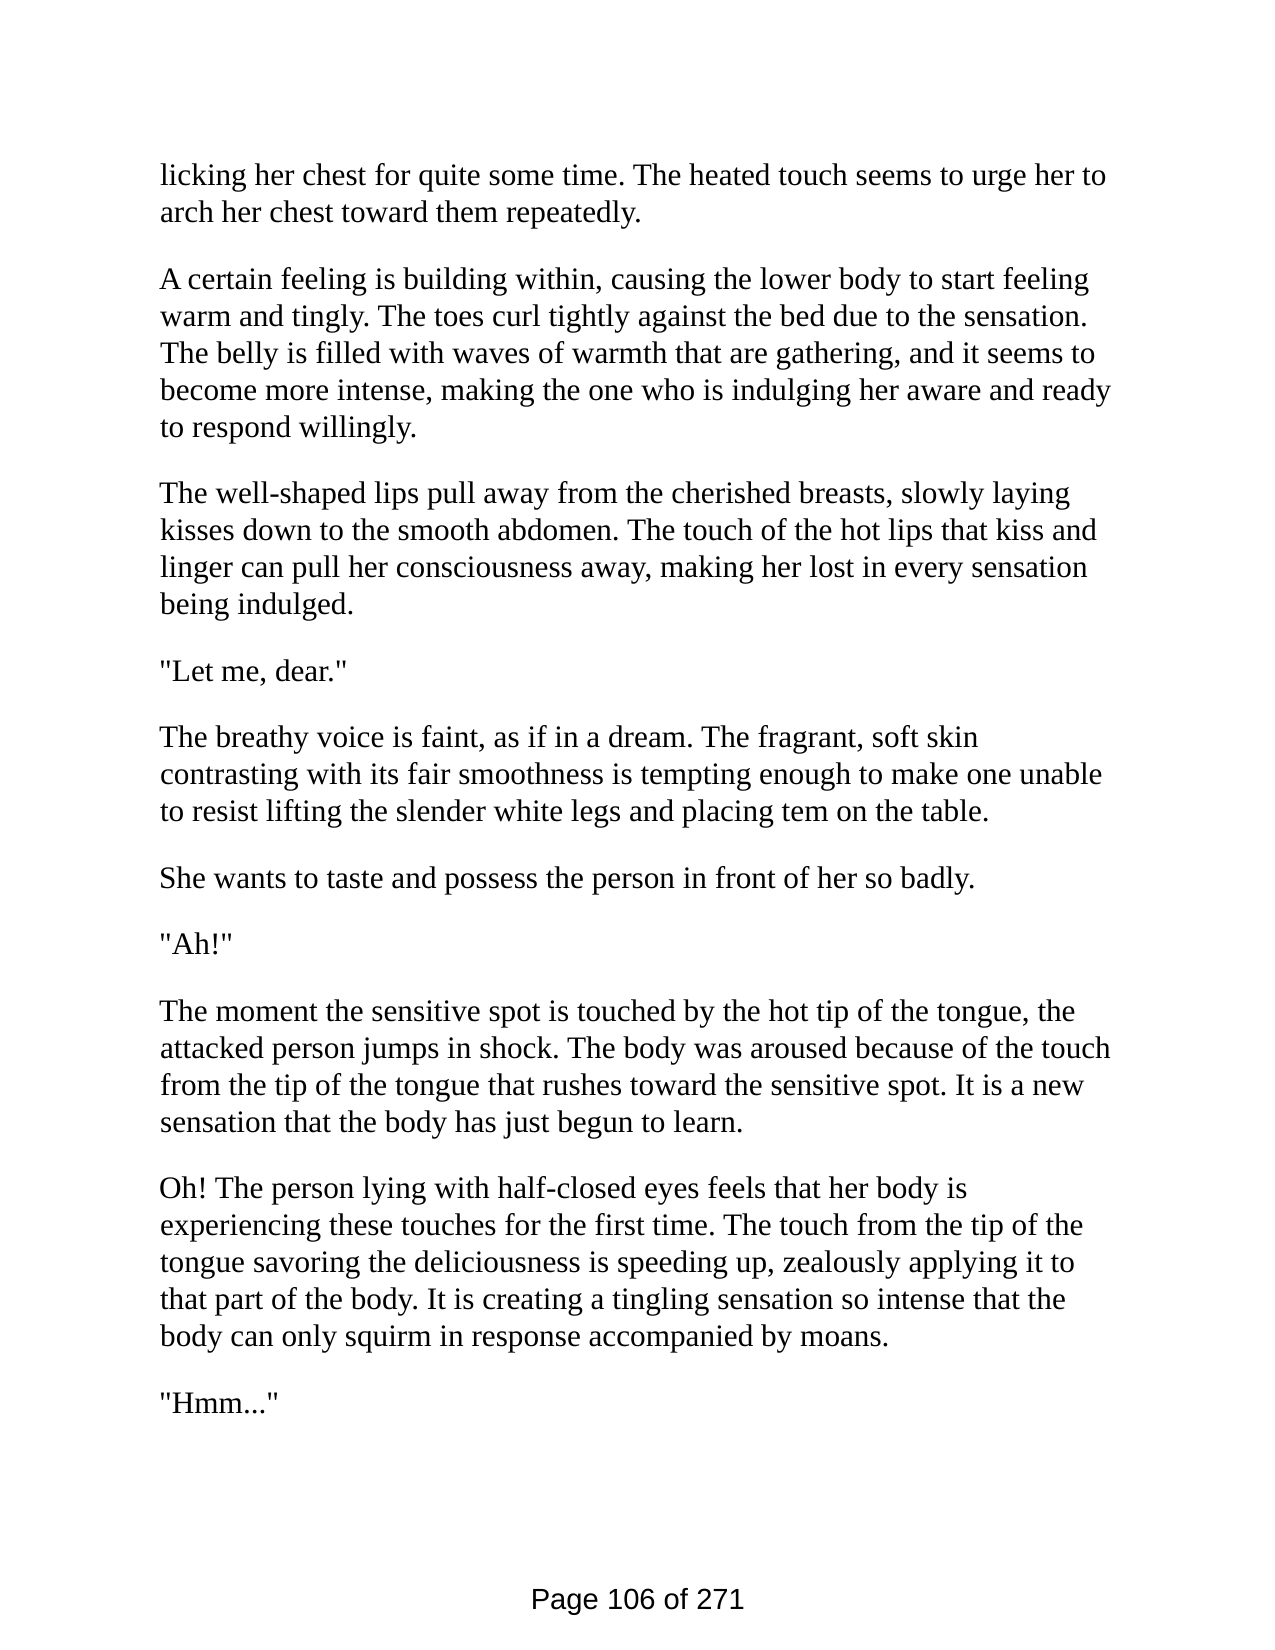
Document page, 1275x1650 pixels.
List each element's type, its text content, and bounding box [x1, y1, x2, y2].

text "Hmm..." [159, 1384, 1113, 1420]
text A certain feeling is building within, causing the lower body to start feeling warm and tingly. The toes curl tightly against the bed due to the sensation. The belly is filled with waves of warmth that are gathering, and it seems to become more intense, making the one who is indulging her aware and ready to respond willingly. [159, 260, 1113, 444]
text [160, 156, 1114, 229]
text "Let me, dear." [159, 652, 1113, 688]
text The moment the sensitive spot is touched by the hot tip of the tongue, the attacked person jumps in shock. The body was aroused because of the touch from the tip of the tongue that rushes toward the sensitive spot. It is a new sensation that the body has just begun to learn. [159, 992, 1113, 1139]
text "Ah!" [159, 926, 1113, 962]
text The well-shaped lips pull away from the cherished breasts, slowly laying kisses down to the smooth abdomen. The touch of the hot lips that kiss and linger can pull her consciousness away, making her lost in every sensation being indulged. [159, 474, 1113, 621]
text She wants to taste and possess the person in front of her so badly. [159, 859, 1113, 895]
text Oh! The person lying with half-closed eyes feels that her body is experiencing these touches for the first time. The touch from the tip of the tongue savoring the deliciousness is speeding up, zealously applying it to that part of the body. It is creating a tingling sensation so intense that the body can only squirm in response accompanied by moans. [159, 1170, 1113, 1353]
text The breathy voice is faint, as if in a dream. The fragrant, soft skin contrasting with its fair smoothness is tempting enough to make one unable to resist lifting the slender white legs and placing tem on the table. [159, 718, 1113, 828]
